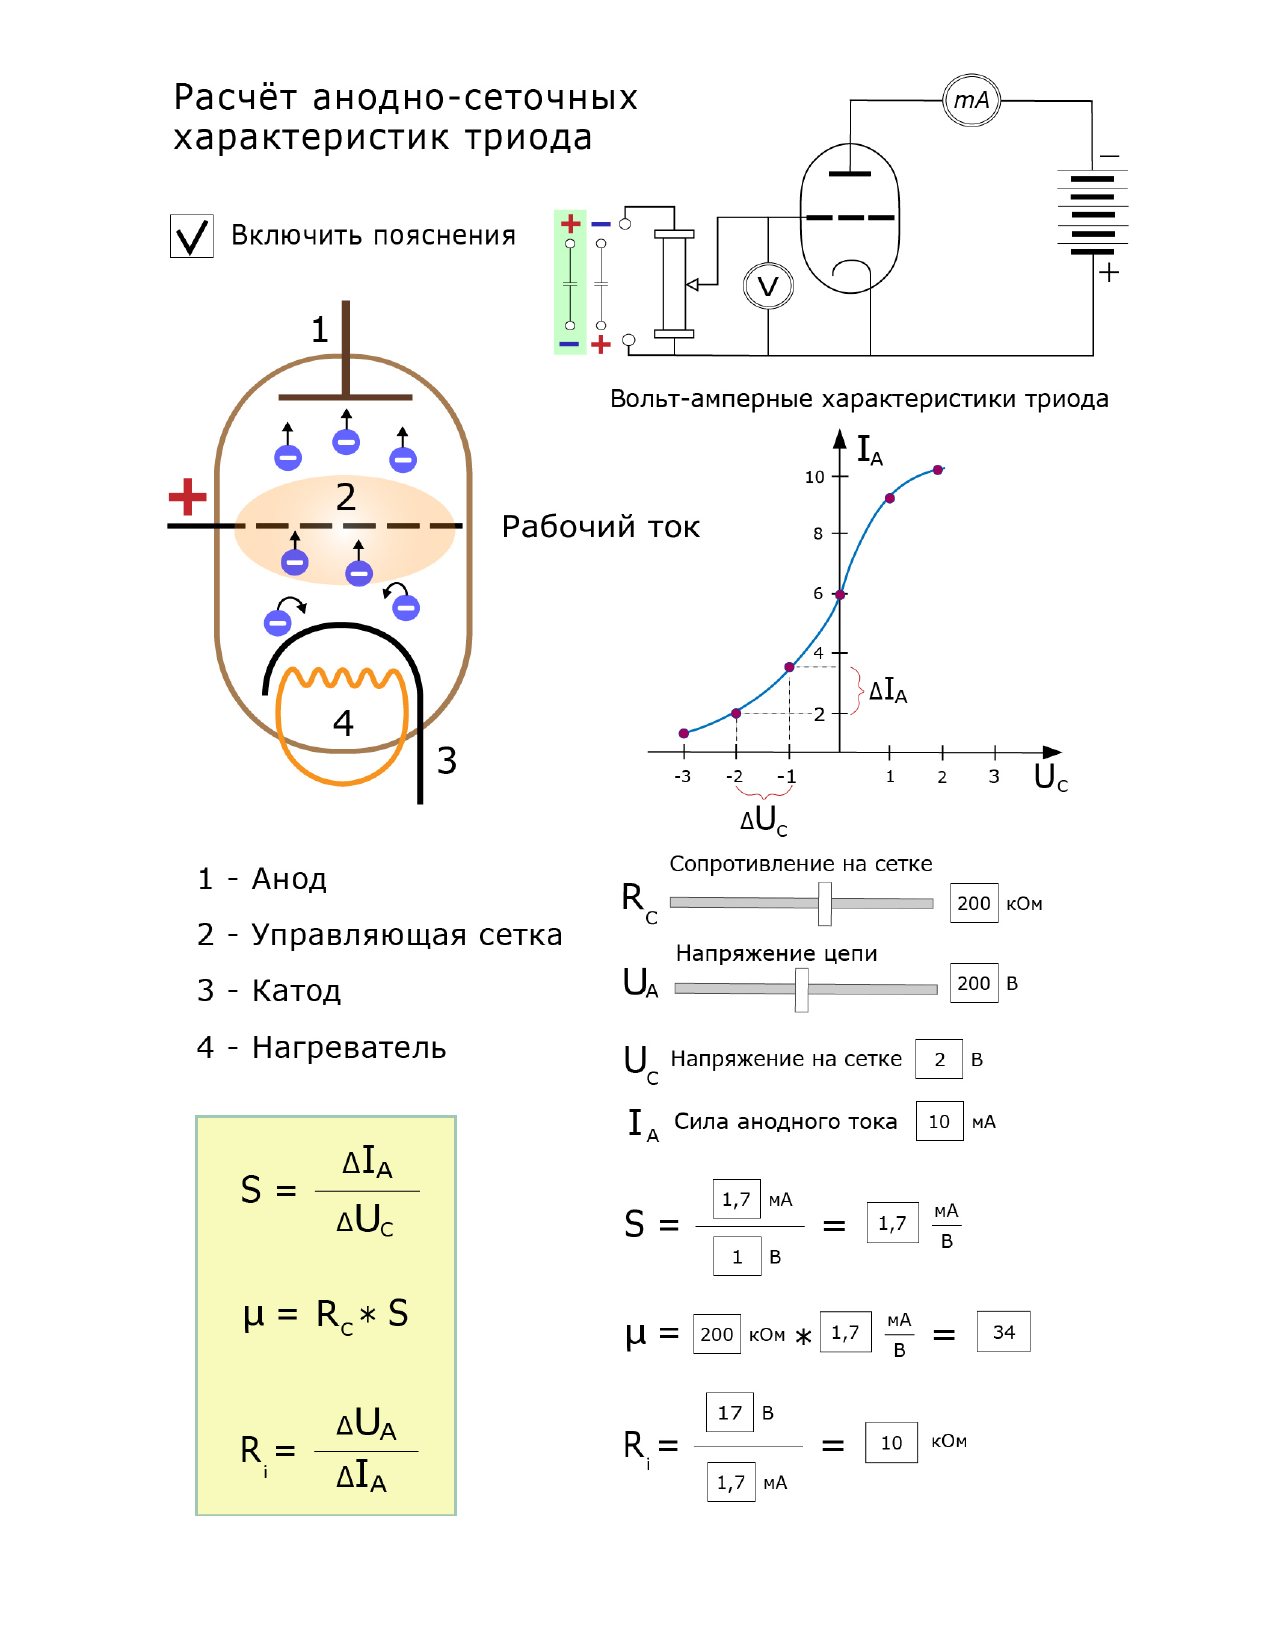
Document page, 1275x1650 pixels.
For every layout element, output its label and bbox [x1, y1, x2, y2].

picture [166, 73, 1163, 1514]
